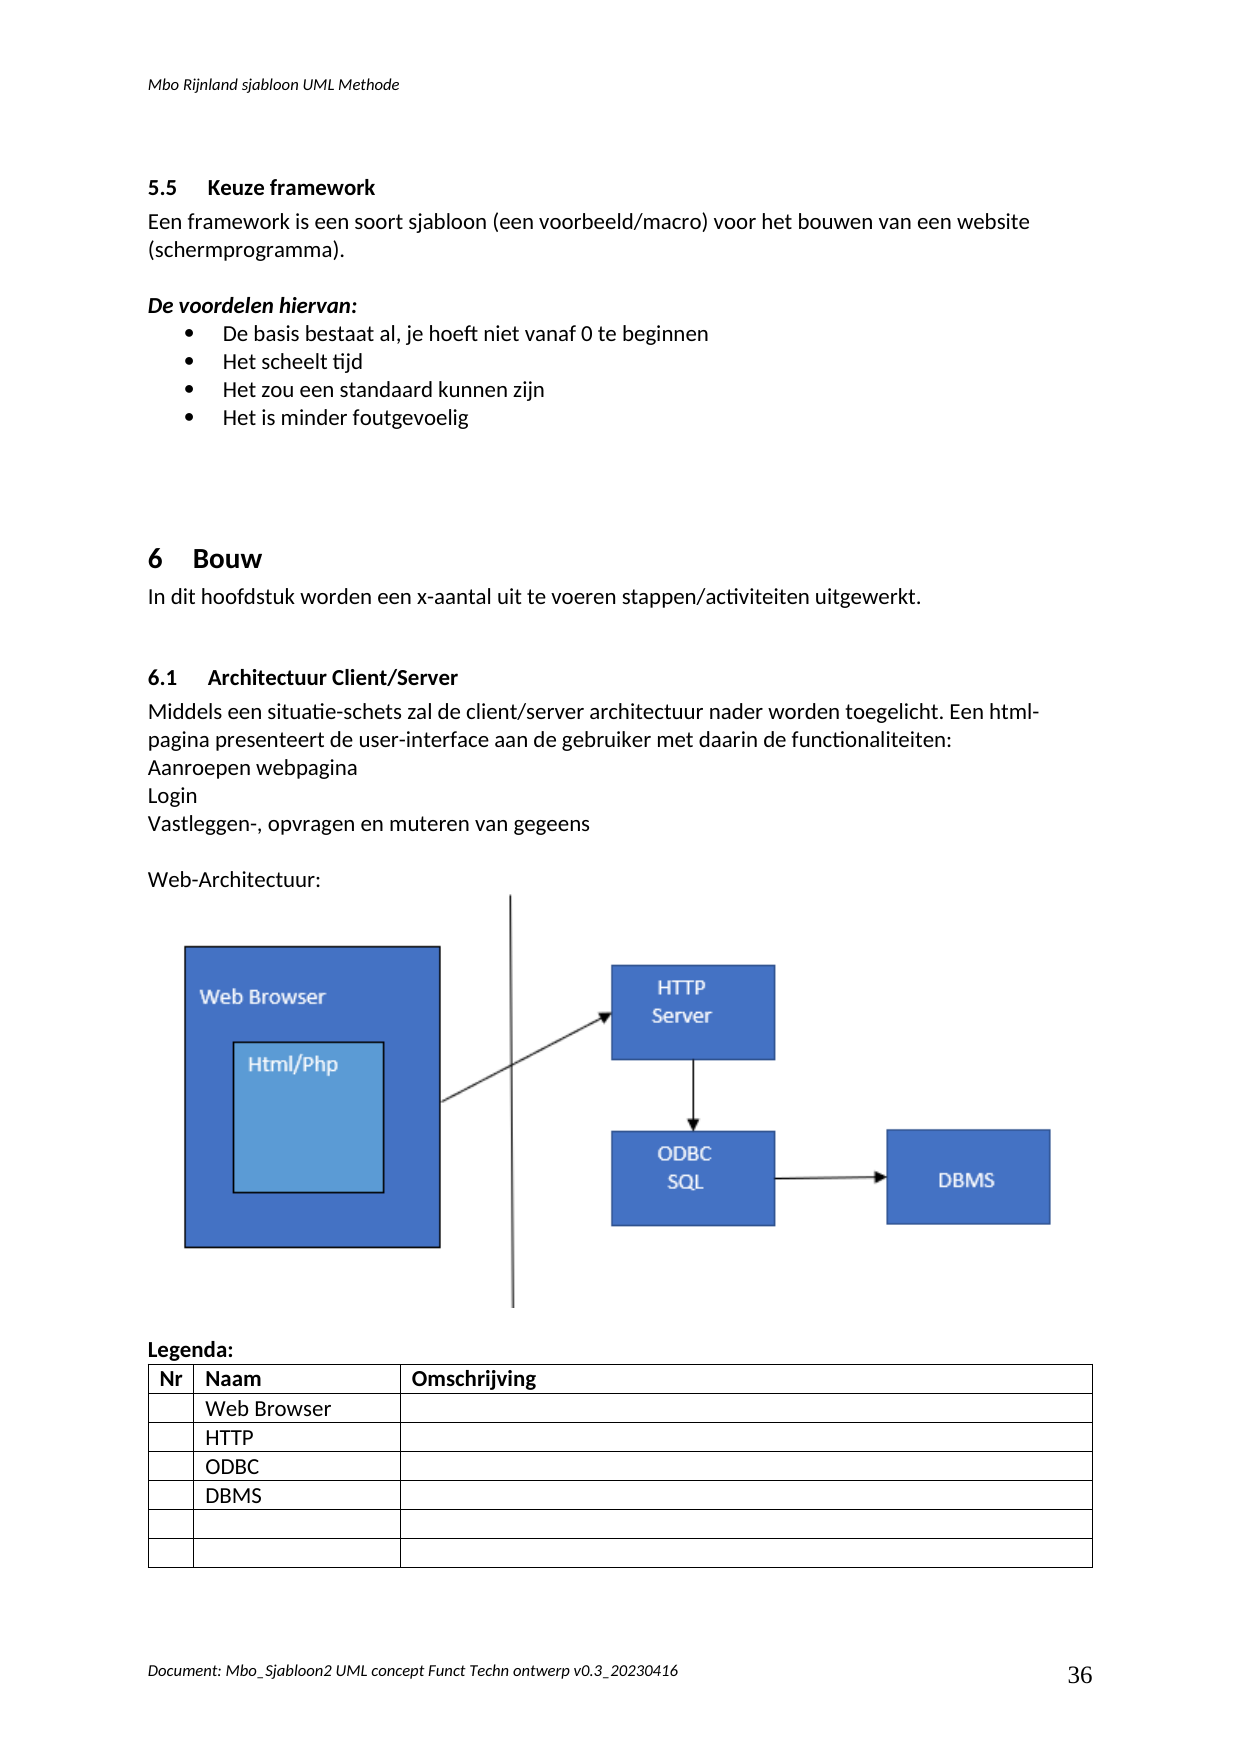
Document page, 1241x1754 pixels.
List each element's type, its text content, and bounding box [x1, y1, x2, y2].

subtitle Architectuur Client/Server [148, 663, 1093, 691]
subtitle Bouw [148, 540, 1093, 576]
list Het is minder foutgevoelig [185, 403, 1093, 431]
table_header Omschrijving [401, 1365, 1092, 1393]
table_cell [401, 1510, 1092, 1538]
table_cell DBMS [194, 1481, 400, 1509]
text In dit hoofdstuk worden een x-aantal uit te voeren stappen/activiteiten uitgewerkt. [148, 582, 1093, 610]
table_cell [149, 1452, 193, 1480]
text De voordelen hiervan: [148, 291, 1093, 319]
table_cell [401, 1539, 1092, 1567]
list Het scheelt tijd [185, 347, 1093, 375]
table_cell ODBC [194, 1452, 400, 1480]
table_cell [149, 1481, 193, 1509]
text Web-Architectuur: [148, 865, 1093, 893]
text Login [148, 781, 1093, 809]
table_cell [401, 1394, 1092, 1422]
table_cell [401, 1481, 1092, 1509]
table_cell [149, 1510, 193, 1538]
text Legenda: [148, 1336, 1093, 1363]
table_cell [194, 1539, 400, 1567]
table_cell Web Browser [194, 1394, 400, 1422]
table_cell [401, 1423, 1092, 1451]
picture [147, 893, 1090, 1308]
table_cell [149, 1394, 193, 1422]
table_cell HTTP [194, 1423, 400, 1451]
table_cell [401, 1452, 1092, 1480]
table_cell [194, 1510, 400, 1538]
subtitle Keuze framework [148, 173, 1093, 201]
text Een framework is een soort sjabloon (een voorbeeld/macro) voor het bouwen van een website (schermprogramma). [148, 207, 1093, 263]
table_cell [149, 1539, 193, 1567]
table_header Nr [149, 1365, 193, 1393]
table_cell [149, 1423, 193, 1451]
text Vastleggen-, opvragen en muteren van gegeens [148, 809, 1093, 837]
table_header Naam [194, 1365, 400, 1393]
text Aanroepen webpagina [148, 753, 1093, 781]
list De basis bestaat al, je hoeft niet vanaf 0 te beginnen [185, 319, 1093, 347]
text Middels een situatie-schets zal de client/server architectuur nader worden toegelicht. Een html-pagina presenteert de user-interface aan de gebruiker met daarin de functionaliteiten: [148, 697, 1093, 753]
list Het zou een standaard kunnen zijn [185, 375, 1093, 403]
